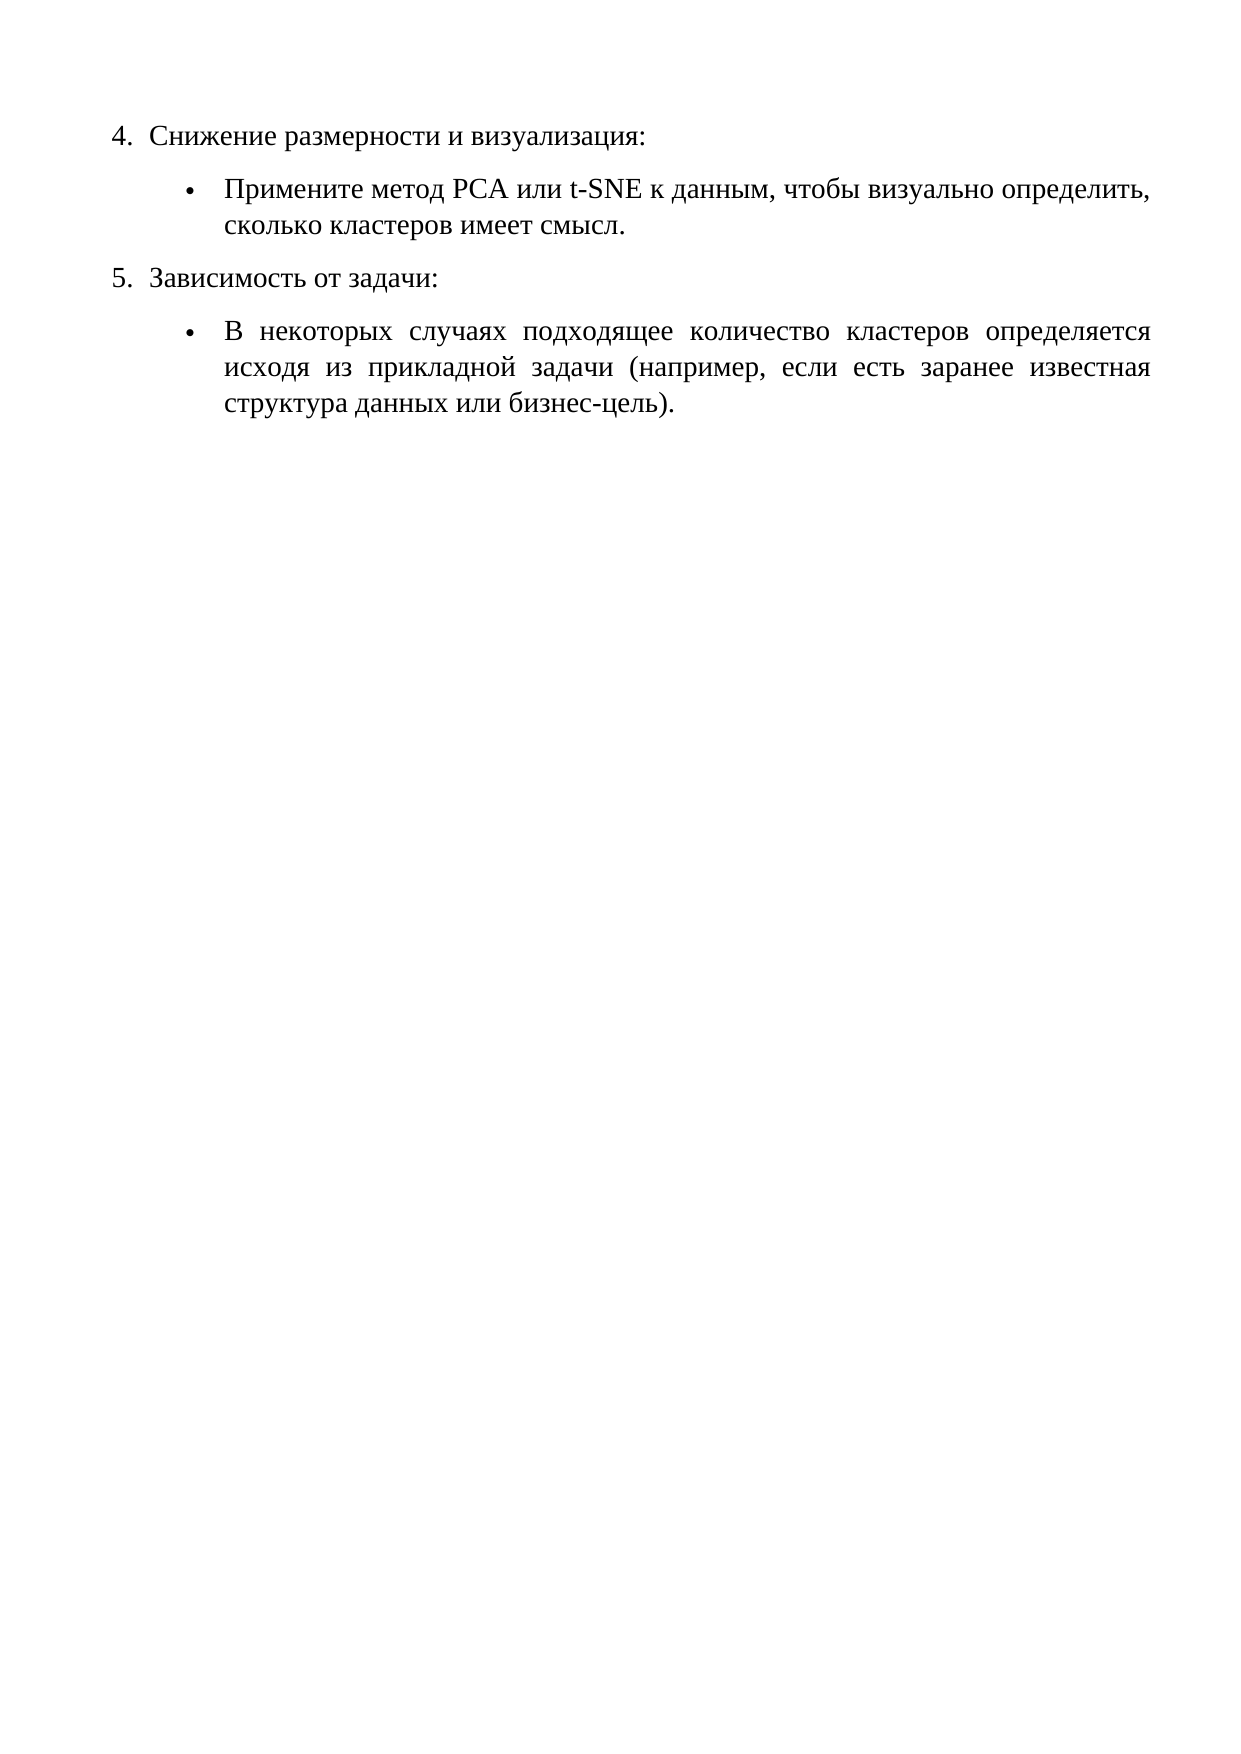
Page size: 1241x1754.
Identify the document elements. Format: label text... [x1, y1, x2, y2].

list Снижение размерности и визуализация: [111, 118, 1152, 152]
list Зависимость от задачи: [111, 260, 1152, 293]
list Примените метод PCA или t-SNE к данным, чтобы визуально определить, сколько кластеров имеет смысл. [186, 171, 1152, 241]
list В некоторых случаях подходящее количество кластеров определяется исходя из прикладной задачи (например, если есть заранее известная структура данных или бизнес-цель). [186, 313, 1152, 418]
